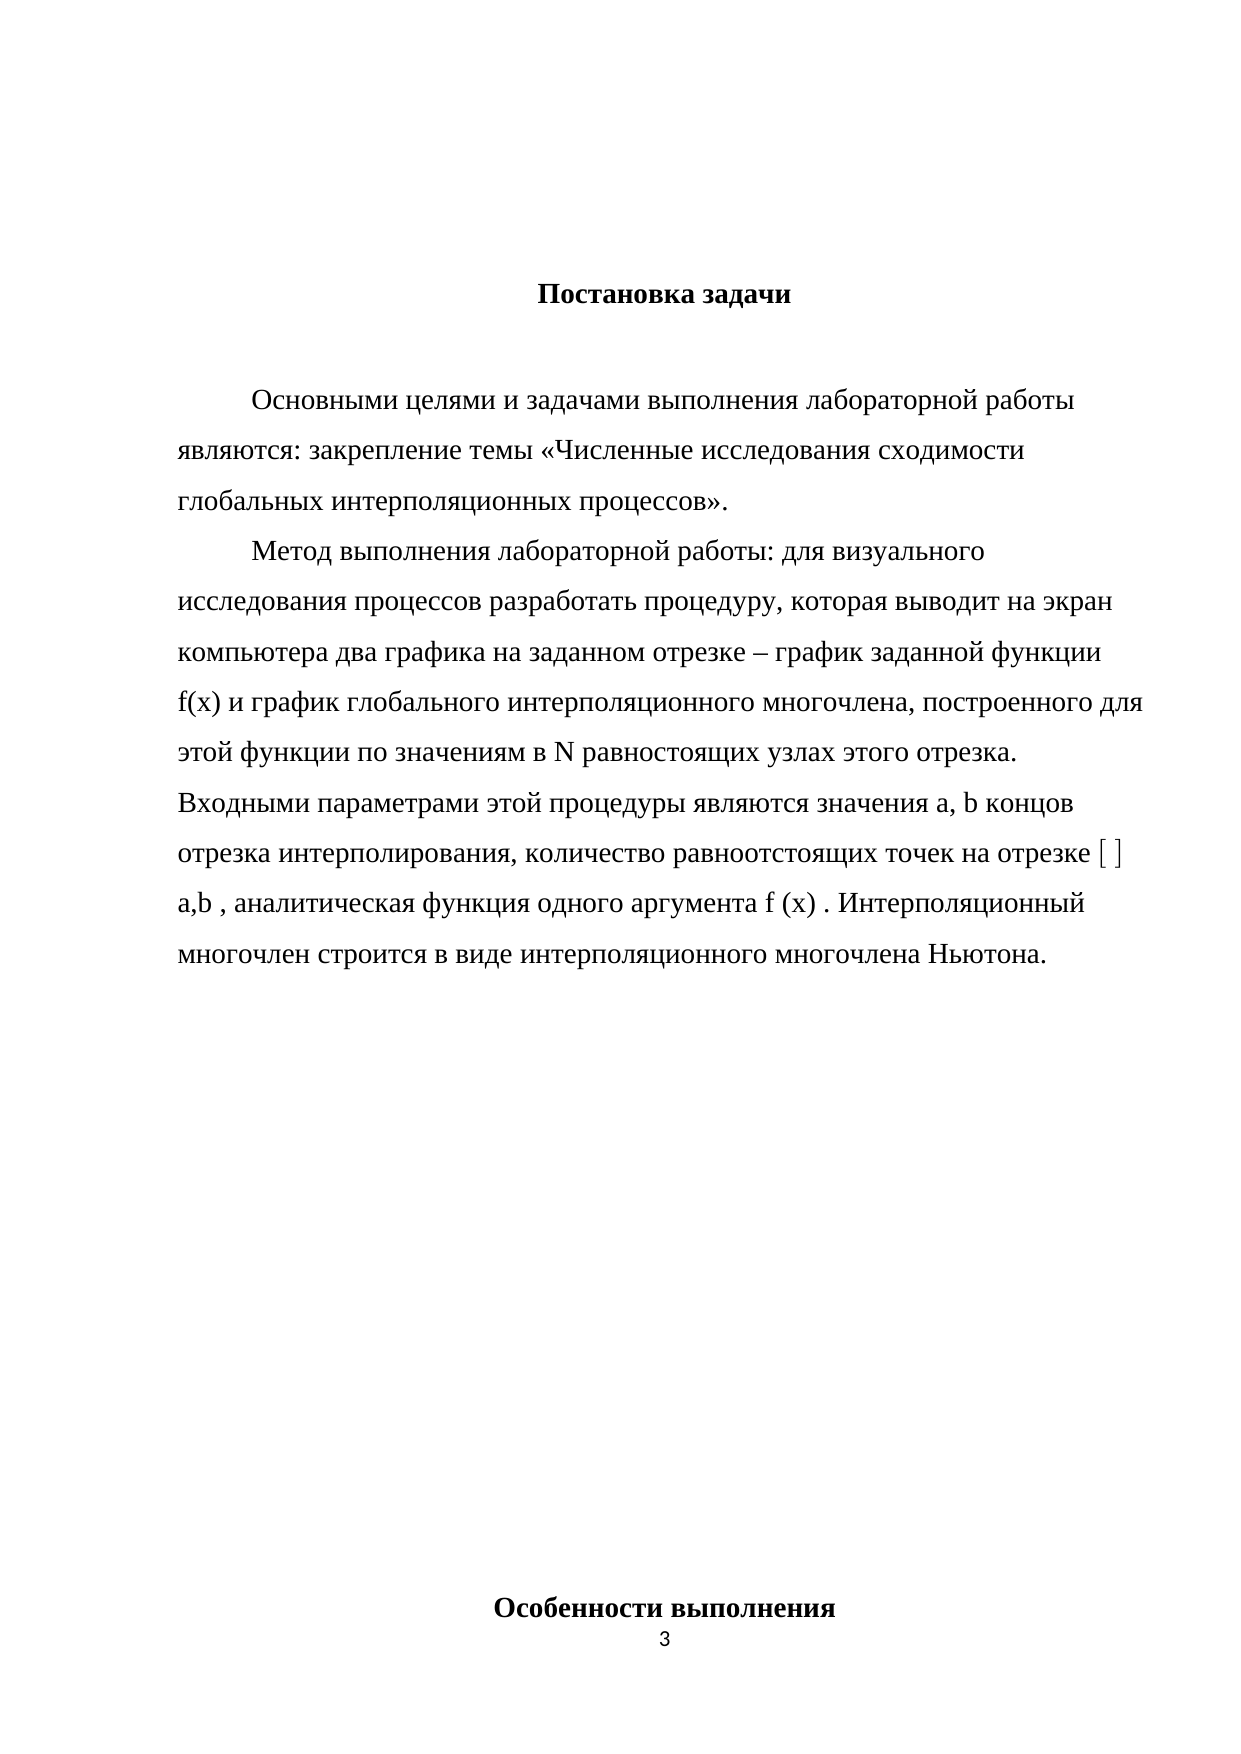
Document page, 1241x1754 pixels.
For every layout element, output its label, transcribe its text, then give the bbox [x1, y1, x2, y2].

text Метод выполнения лабораторной работы: для визуального исследования процессов разработать процедуру, которая выводит на экран компьютера два графика на заданном отрезке – график заданной функции f(x) и график глобального интерполяционного многочлена, построенного для этой функции по значениям в N равностоящих узлах этого отрезка. Входными параметрами этой процедуры являются значения a, b концов отрезка интерполирования, количество равноотстоящих точек на отрезке a,b , аналитическая функция одного аргумента f (x) . Интерполяционный многочлен строится в виде интерполяционного многочлена Ньютона. [177, 533, 1152, 969]
text Особенности выполнения [177, 1590, 1152, 1623]
text Основными целями и задачами выполнения лабораторной работы являются: закрепление темы «Численные исследования сходимости глобальных интерполяционных процессов». [177, 382, 1152, 516]
text Постановка задачи [177, 277, 1152, 310]
